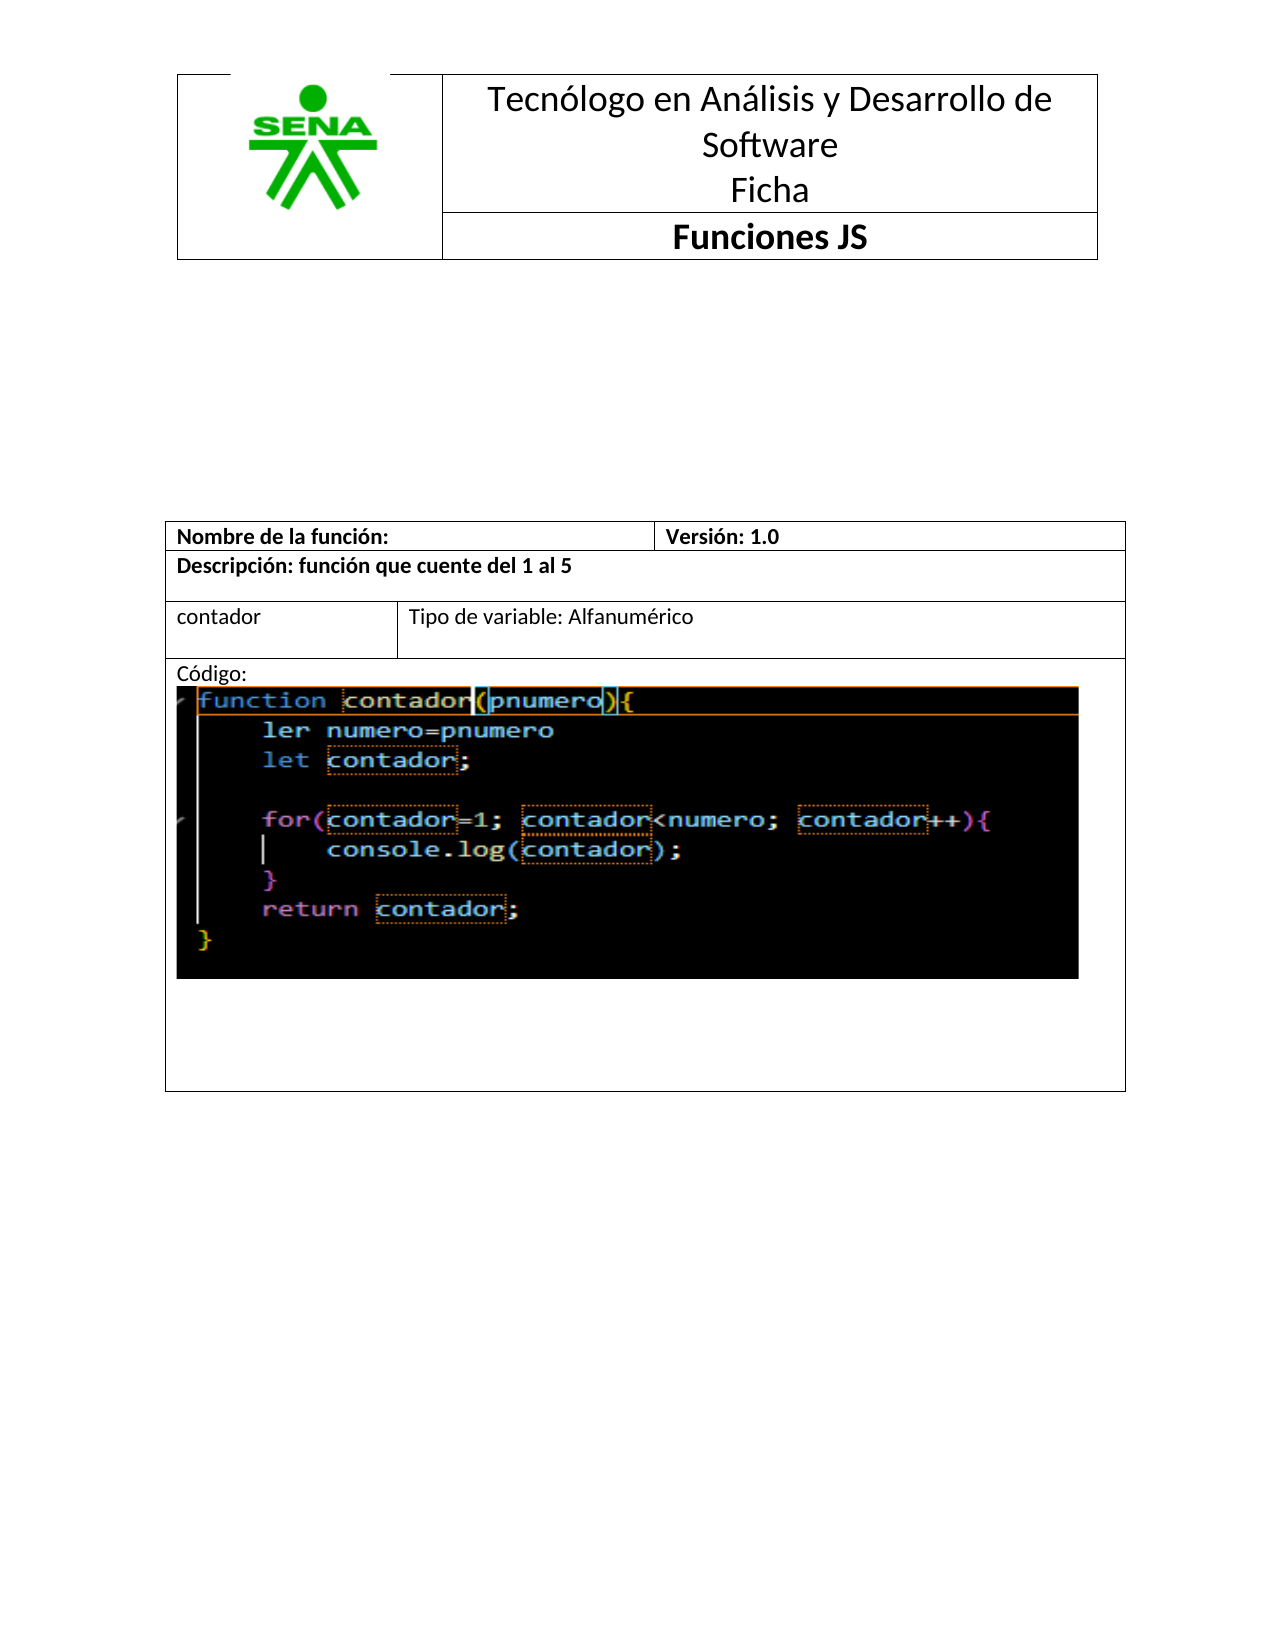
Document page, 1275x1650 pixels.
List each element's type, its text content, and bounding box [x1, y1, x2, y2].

table_cell Descripción: función que cuente del 1 al 5 [166, 551, 1125, 601]
table_cell Código: [166, 659, 1125, 1091]
picture [176, 686, 1079, 979]
table_header Versión: 1.0 [655, 522, 1125, 550]
table_header Nombre de la función: [166, 522, 654, 550]
picture [230, 74, 390, 226]
table_cell Tipo de variable: Alfanumérico [398, 602, 1125, 658]
table_cell contador [166, 602, 397, 658]
